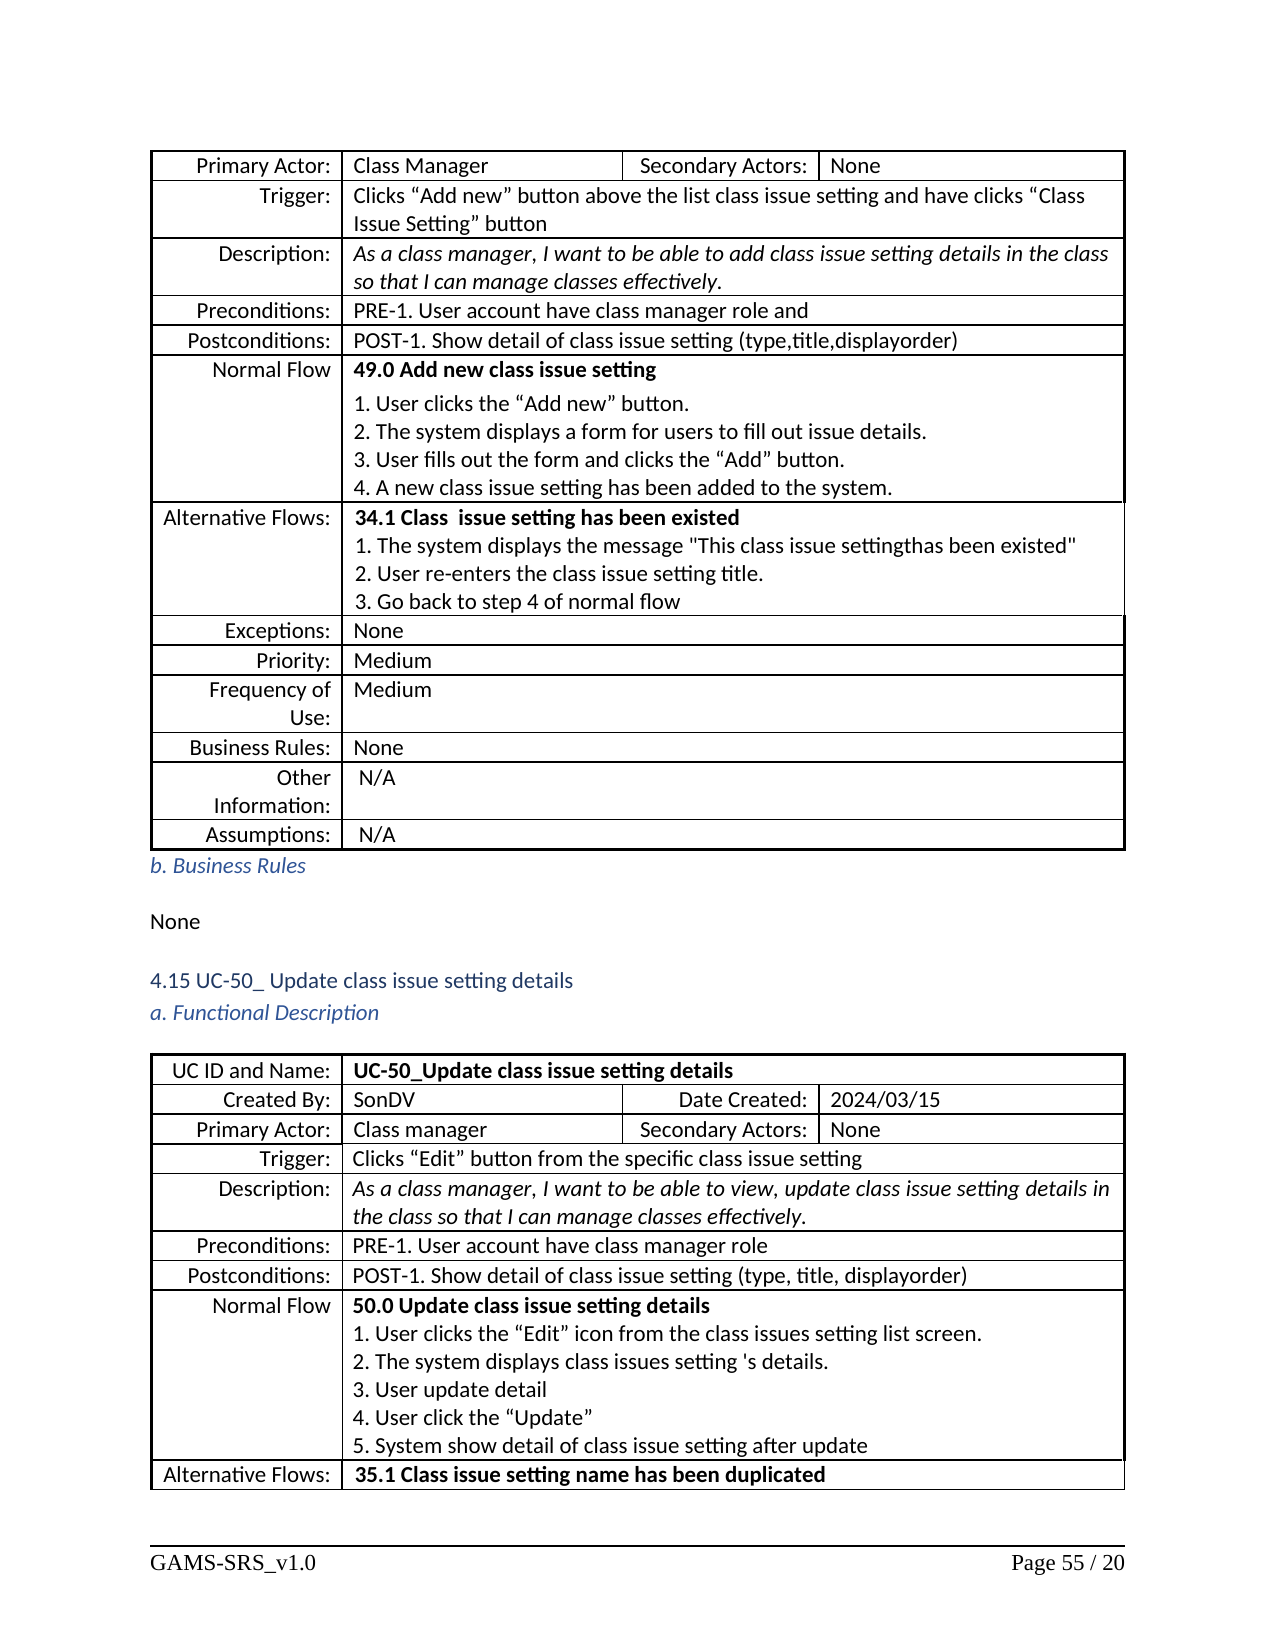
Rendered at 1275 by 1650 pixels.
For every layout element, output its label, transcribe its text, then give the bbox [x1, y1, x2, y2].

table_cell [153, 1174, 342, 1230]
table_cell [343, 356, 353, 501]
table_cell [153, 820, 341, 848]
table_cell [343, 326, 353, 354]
subtitle 4.15 UC-50_ Update class issue setting details [150, 966, 1125, 994]
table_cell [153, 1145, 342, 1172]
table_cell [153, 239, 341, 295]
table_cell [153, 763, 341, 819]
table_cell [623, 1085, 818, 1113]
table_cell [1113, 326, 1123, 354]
text None [150, 907, 1125, 962]
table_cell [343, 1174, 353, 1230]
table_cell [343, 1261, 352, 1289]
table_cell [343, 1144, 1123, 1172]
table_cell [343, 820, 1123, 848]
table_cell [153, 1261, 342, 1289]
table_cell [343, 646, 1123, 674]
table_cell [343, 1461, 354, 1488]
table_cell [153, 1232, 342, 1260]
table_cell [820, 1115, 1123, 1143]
subtitle b. Business Rules [150, 851, 1125, 907]
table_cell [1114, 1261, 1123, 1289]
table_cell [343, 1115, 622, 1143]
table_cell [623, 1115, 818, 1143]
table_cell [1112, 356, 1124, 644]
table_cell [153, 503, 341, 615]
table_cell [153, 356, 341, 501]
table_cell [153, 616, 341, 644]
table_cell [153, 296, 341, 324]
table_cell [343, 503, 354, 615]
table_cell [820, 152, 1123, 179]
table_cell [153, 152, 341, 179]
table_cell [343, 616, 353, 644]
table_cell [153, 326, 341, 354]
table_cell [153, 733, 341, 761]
subtitle a. Functional Description [150, 998, 1125, 1026]
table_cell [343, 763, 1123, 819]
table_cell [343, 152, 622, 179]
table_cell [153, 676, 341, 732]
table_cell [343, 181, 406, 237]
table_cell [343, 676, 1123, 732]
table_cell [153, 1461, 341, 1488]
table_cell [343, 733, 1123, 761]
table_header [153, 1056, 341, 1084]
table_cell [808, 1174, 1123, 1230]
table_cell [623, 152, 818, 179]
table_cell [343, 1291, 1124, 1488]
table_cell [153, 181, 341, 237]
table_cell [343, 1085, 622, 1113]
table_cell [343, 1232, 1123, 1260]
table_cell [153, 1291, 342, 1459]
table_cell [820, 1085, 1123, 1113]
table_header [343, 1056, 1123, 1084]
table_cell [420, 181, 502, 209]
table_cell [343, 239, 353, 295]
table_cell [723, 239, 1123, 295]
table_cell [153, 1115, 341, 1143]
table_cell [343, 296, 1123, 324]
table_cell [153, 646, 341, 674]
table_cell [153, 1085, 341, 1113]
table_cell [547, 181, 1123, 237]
